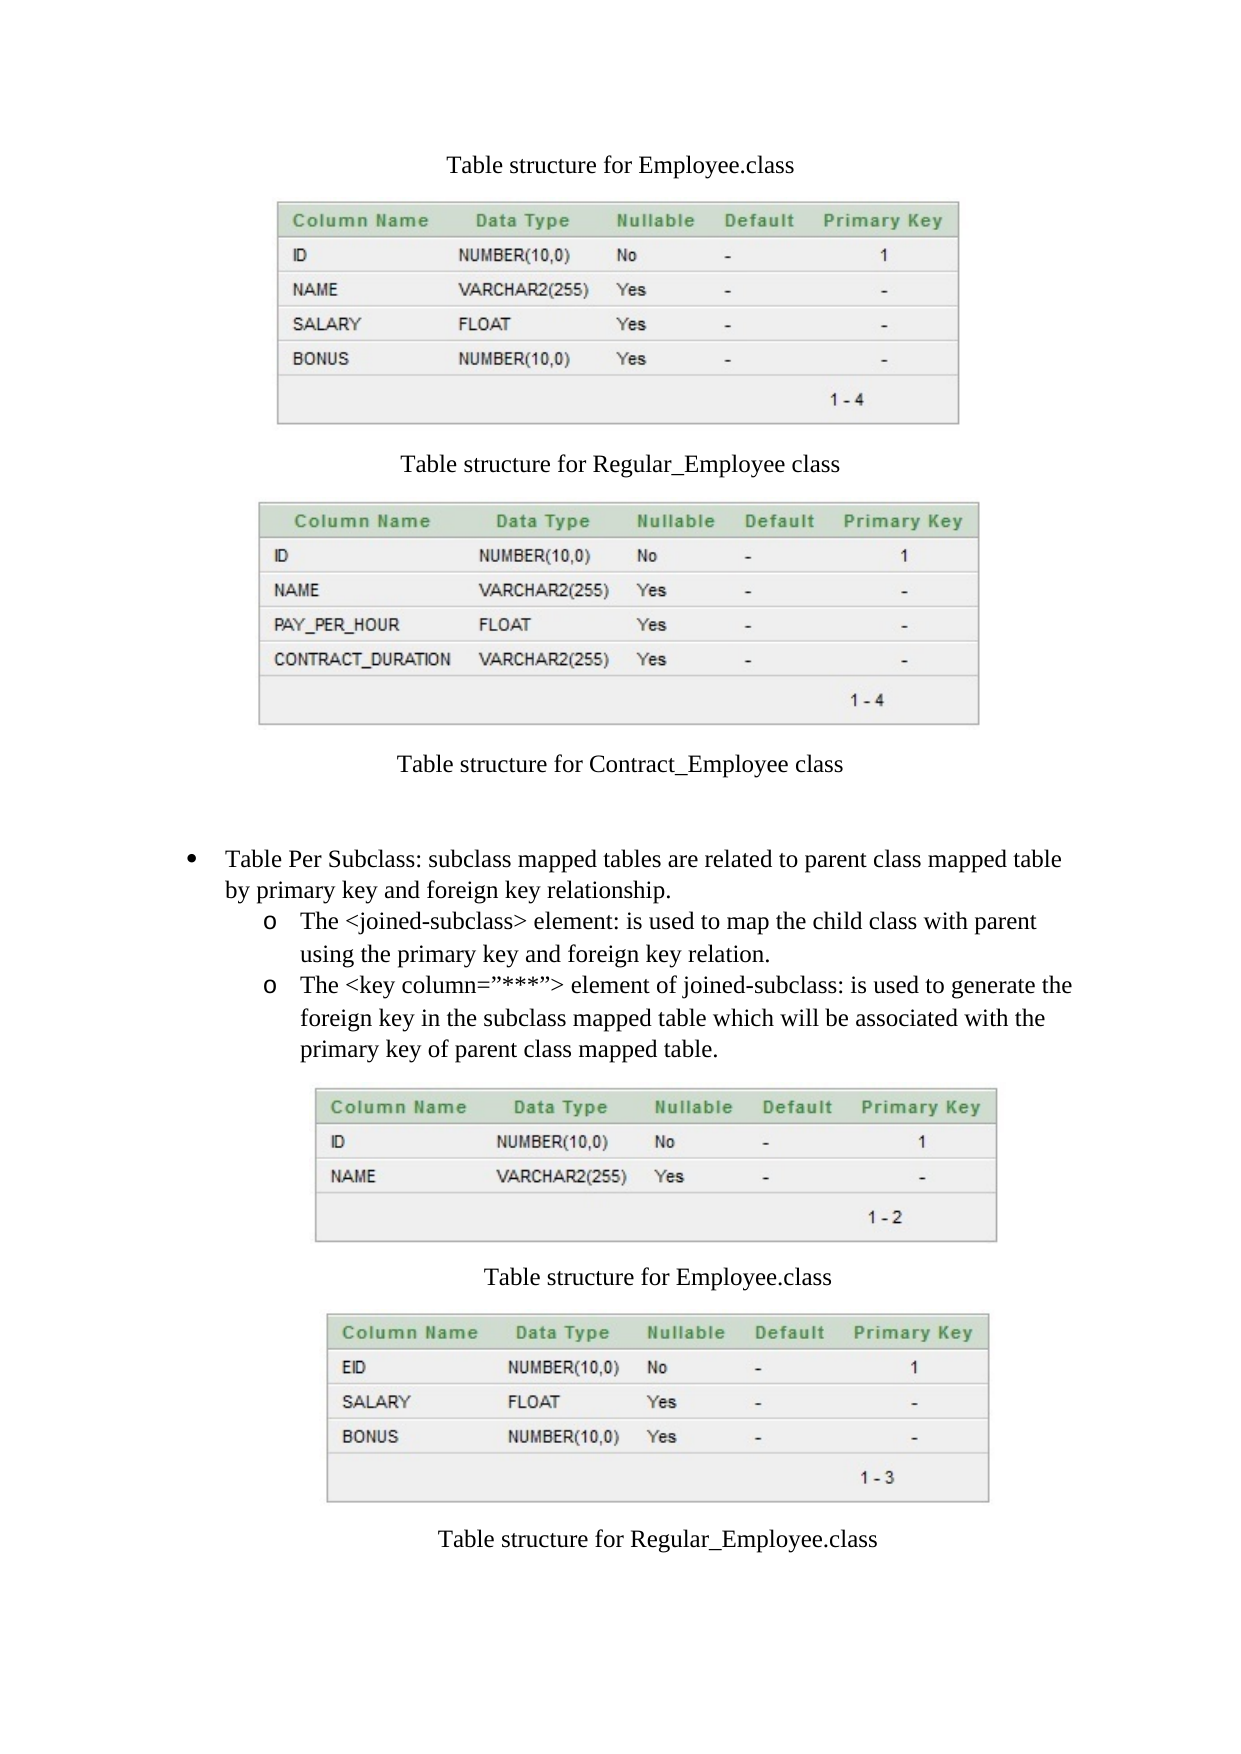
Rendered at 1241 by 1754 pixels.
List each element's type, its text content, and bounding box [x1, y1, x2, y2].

picture [319, 1309, 996, 1506]
list The <key column=”***”> element of joined-subclass: is used to generate the foreign key in the subclass mapped table which will be associated with the primary key of parent class mapped table. [262, 970, 1090, 1063]
picture [271, 197, 969, 431]
text Table structure for Employee.class [225, 1262, 1090, 1291]
text Table structure for Contract_Employee class [150, 749, 1090, 777]
picture [254, 497, 986, 730]
picture [309, 1082, 1007, 1244]
text Table structure for Employee.class [150, 150, 1090, 179]
text Table structure for Regular_Employee class [150, 449, 1090, 478]
list The <joined-subclass> element: is used to map the child class with parent using the primary key and foreign key relation. [262, 906, 1090, 968]
list Table Per Subclass: subclass mapped tables are related to parent class mapped table by primary key and foreign key relationship. [187, 844, 1090, 904]
text Table structure for Regular_Employee.class [225, 1524, 1090, 1553]
